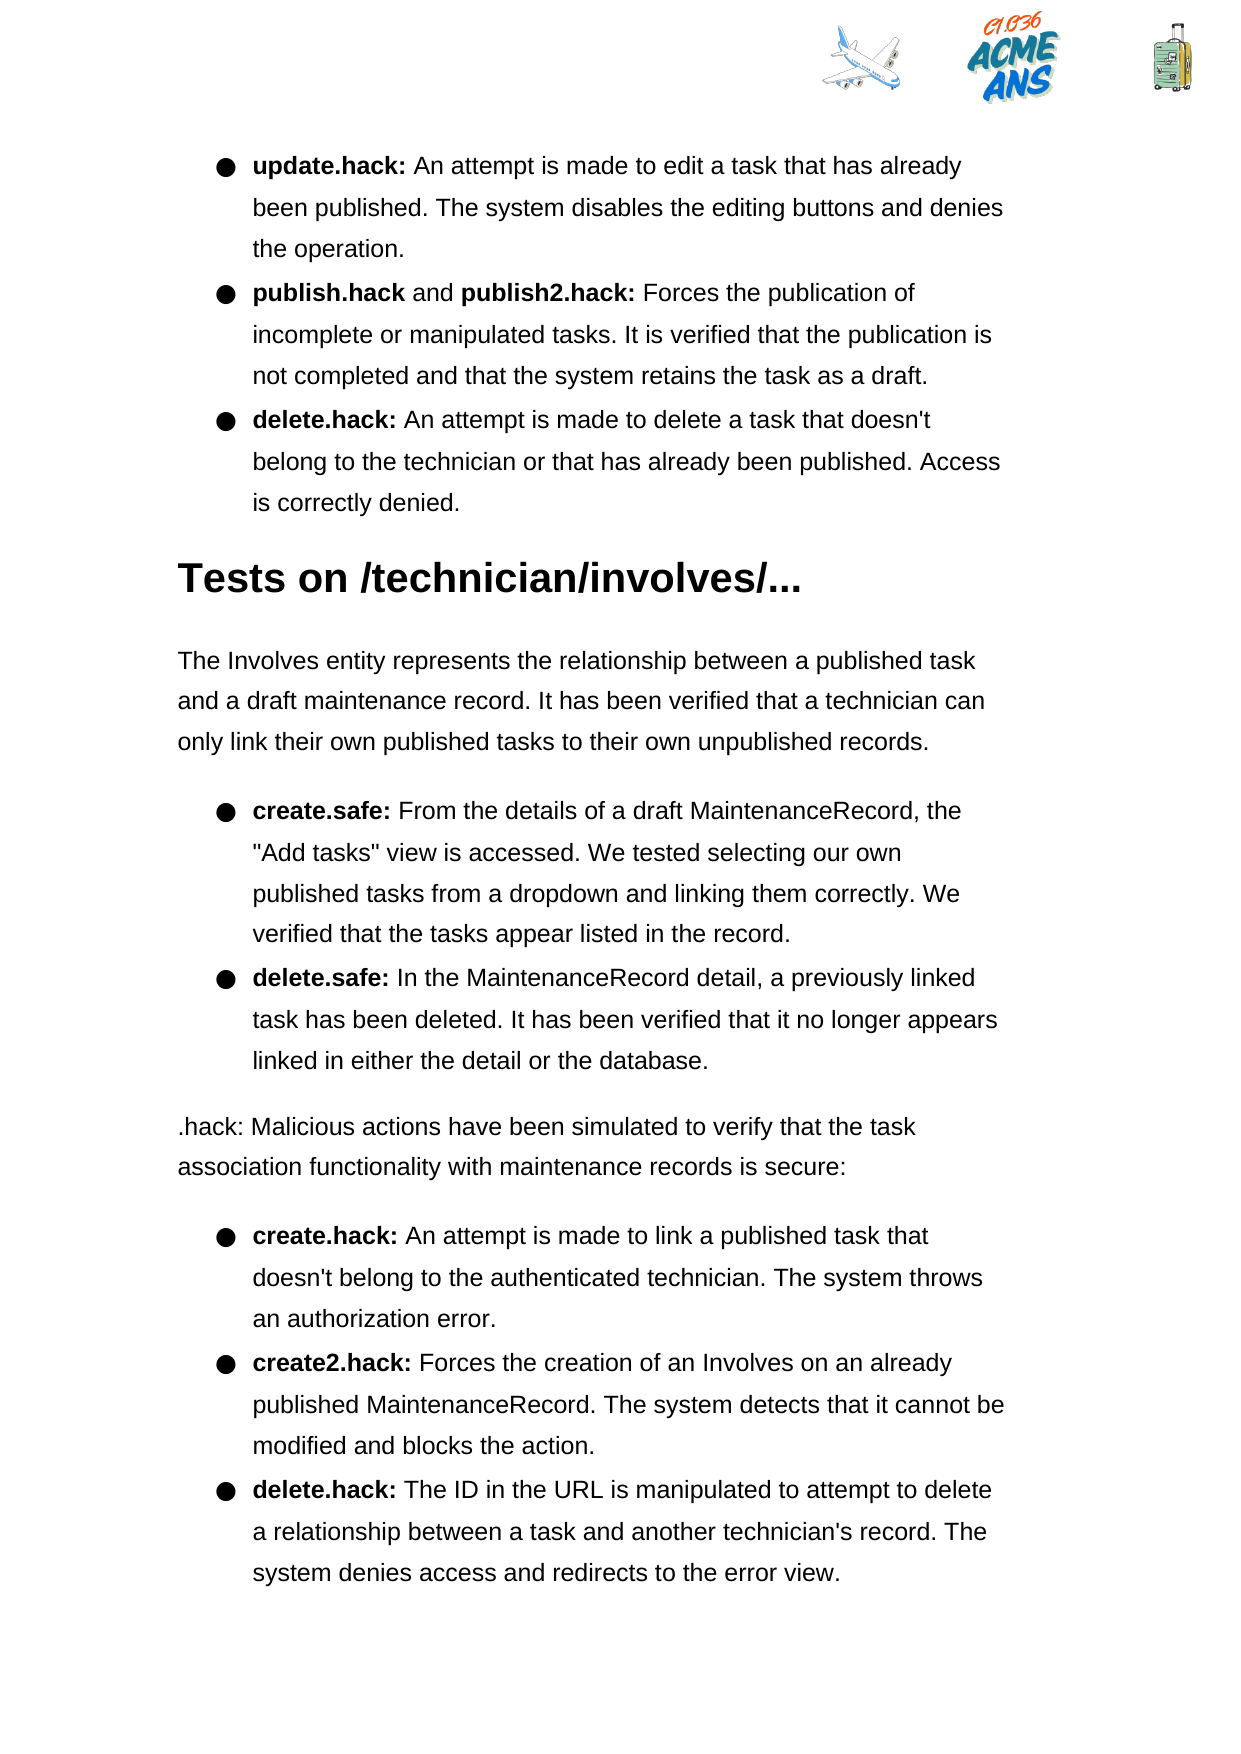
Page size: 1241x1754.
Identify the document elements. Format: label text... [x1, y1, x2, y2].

text The Involves entity represents the relationship between a published task and a draft maintenance record. It has been verified that a technician can only link their own published tasks to their own unpublished records. [177, 646, 1007, 756]
list delete.hack: An attempt is made to delete a task that doesn't belong to the technician or that has already been published. Access is correctly denied. [215, 401, 1007, 516]
list delete.safe: In the MaintenanceRecord detail, a previously linked task has been deleted. It has been verified that it no longer appears linked in either the detail or the database. [215, 960, 1007, 1075]
text .hack: Malicious actions have been simulated to verify that the task association functionality with maintenance records is secure: [177, 1112, 1007, 1181]
subtitle Tests on /technician/involves/... [177, 553, 1063, 601]
picture [798, 7, 1237, 108]
list publish.hack and publish2.hack: Forces the publication of incomplete or manipulated tasks. It is verified that the publication is not completed and that the system retains the task as a draft. [215, 274, 1007, 389]
list delete.hack: The ID in the URL is manipulated to attempt to delete a relationship between a task and another technician's record. The system denies access and redirects to the error view. [215, 1471, 1007, 1586]
list create.hack: An attempt is made to link a published task that doesn't belong to the authenticated technician. The system throws an authorization error. [215, 1218, 1007, 1333]
list update.hack: An attempt is made to edit a task that has already been published. The system disables the editing buttons and denies the operation. [215, 148, 1007, 263]
list create2.hack: Forces the creation of an Involves on an already published MaintenanceRecord. The system detects that it cannot be modified and blocks the action. [215, 1344, 1007, 1459]
list create.safe: From the details of a draft MaintenanceRecord, the "Add tasks" view is accessed. We tested selecting our own published tasks from a dropdown and linking them correctly. We verified that the tasks appear listed in the record. [215, 792, 1007, 948]
